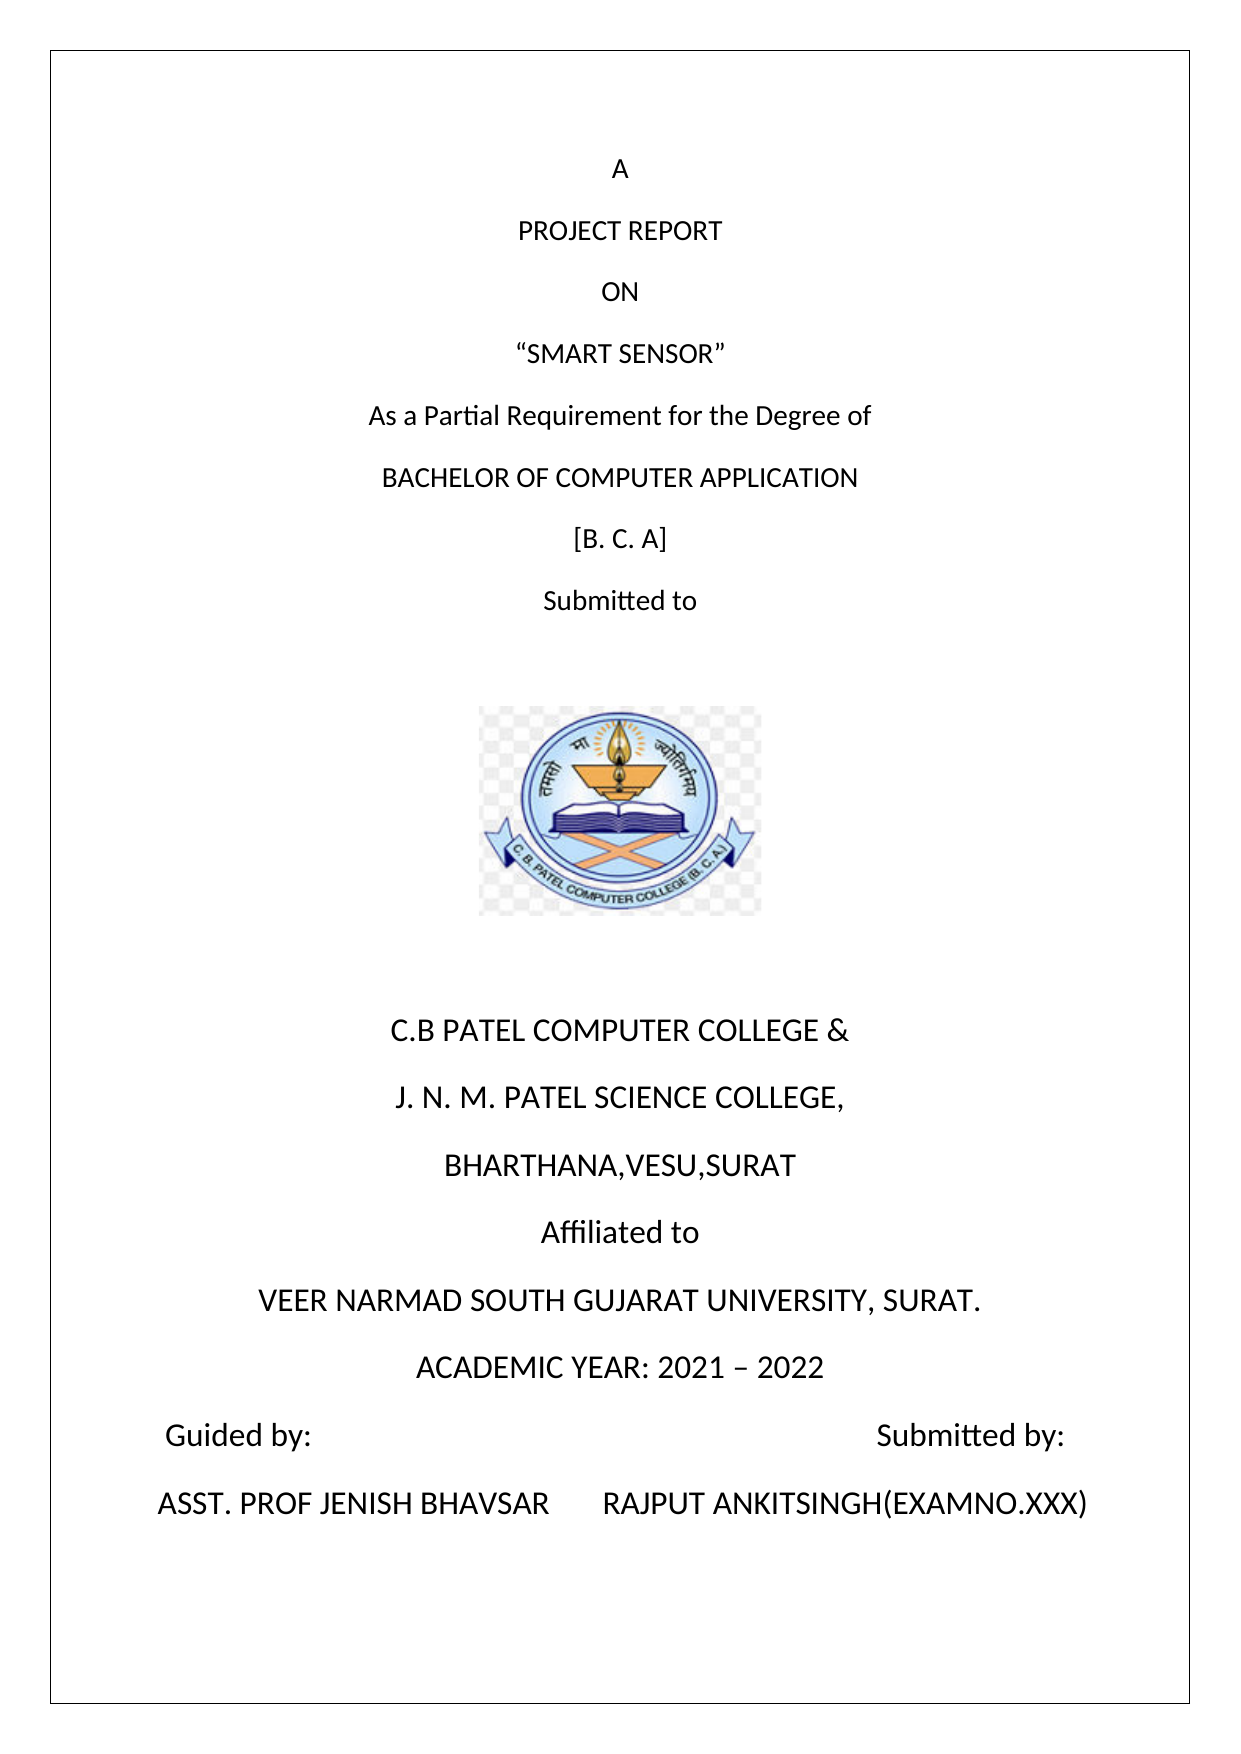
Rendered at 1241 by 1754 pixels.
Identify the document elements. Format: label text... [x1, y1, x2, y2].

text ACADEMIC YEAR: 2021 – 2022 [150, 1347, 1090, 1387]
picture [478, 706, 762, 916]
text As a Partial Requirement for the Degree of [150, 397, 1090, 433]
text BACHELOR OF COMPUTER APPLICATION [150, 459, 1090, 494]
text “SMART SENSOR” [150, 335, 1090, 371]
text A [150, 150, 1090, 186]
text Submitted to [150, 582, 1090, 618]
text VEER NARMAD SOUTH GUJARAT UNIVERSITY, SURAT. [150, 1279, 1090, 1320]
text ON [150, 273, 1090, 309]
text Guided by: Submitted by: [150, 1414, 1090, 1455]
text Affiliated to [150, 1211, 1090, 1252]
text [B. C. A] [150, 521, 1090, 556]
text J. N. M. PATEL SCIENCE COLLEGE, [150, 1076, 1090, 1117]
text BHARTHANA,VESU,SURAT [150, 1144, 1090, 1184]
text ASST. PROF JENISH BHAVSAR RAJPUT ANKITSINGH(EXAMNO.XXX) [150, 1482, 1090, 1522]
text PROJECT REPORT [150, 212, 1090, 247]
text C.B PATEL COMPUTER COLLEGE & [150, 1008, 1090, 1049]
